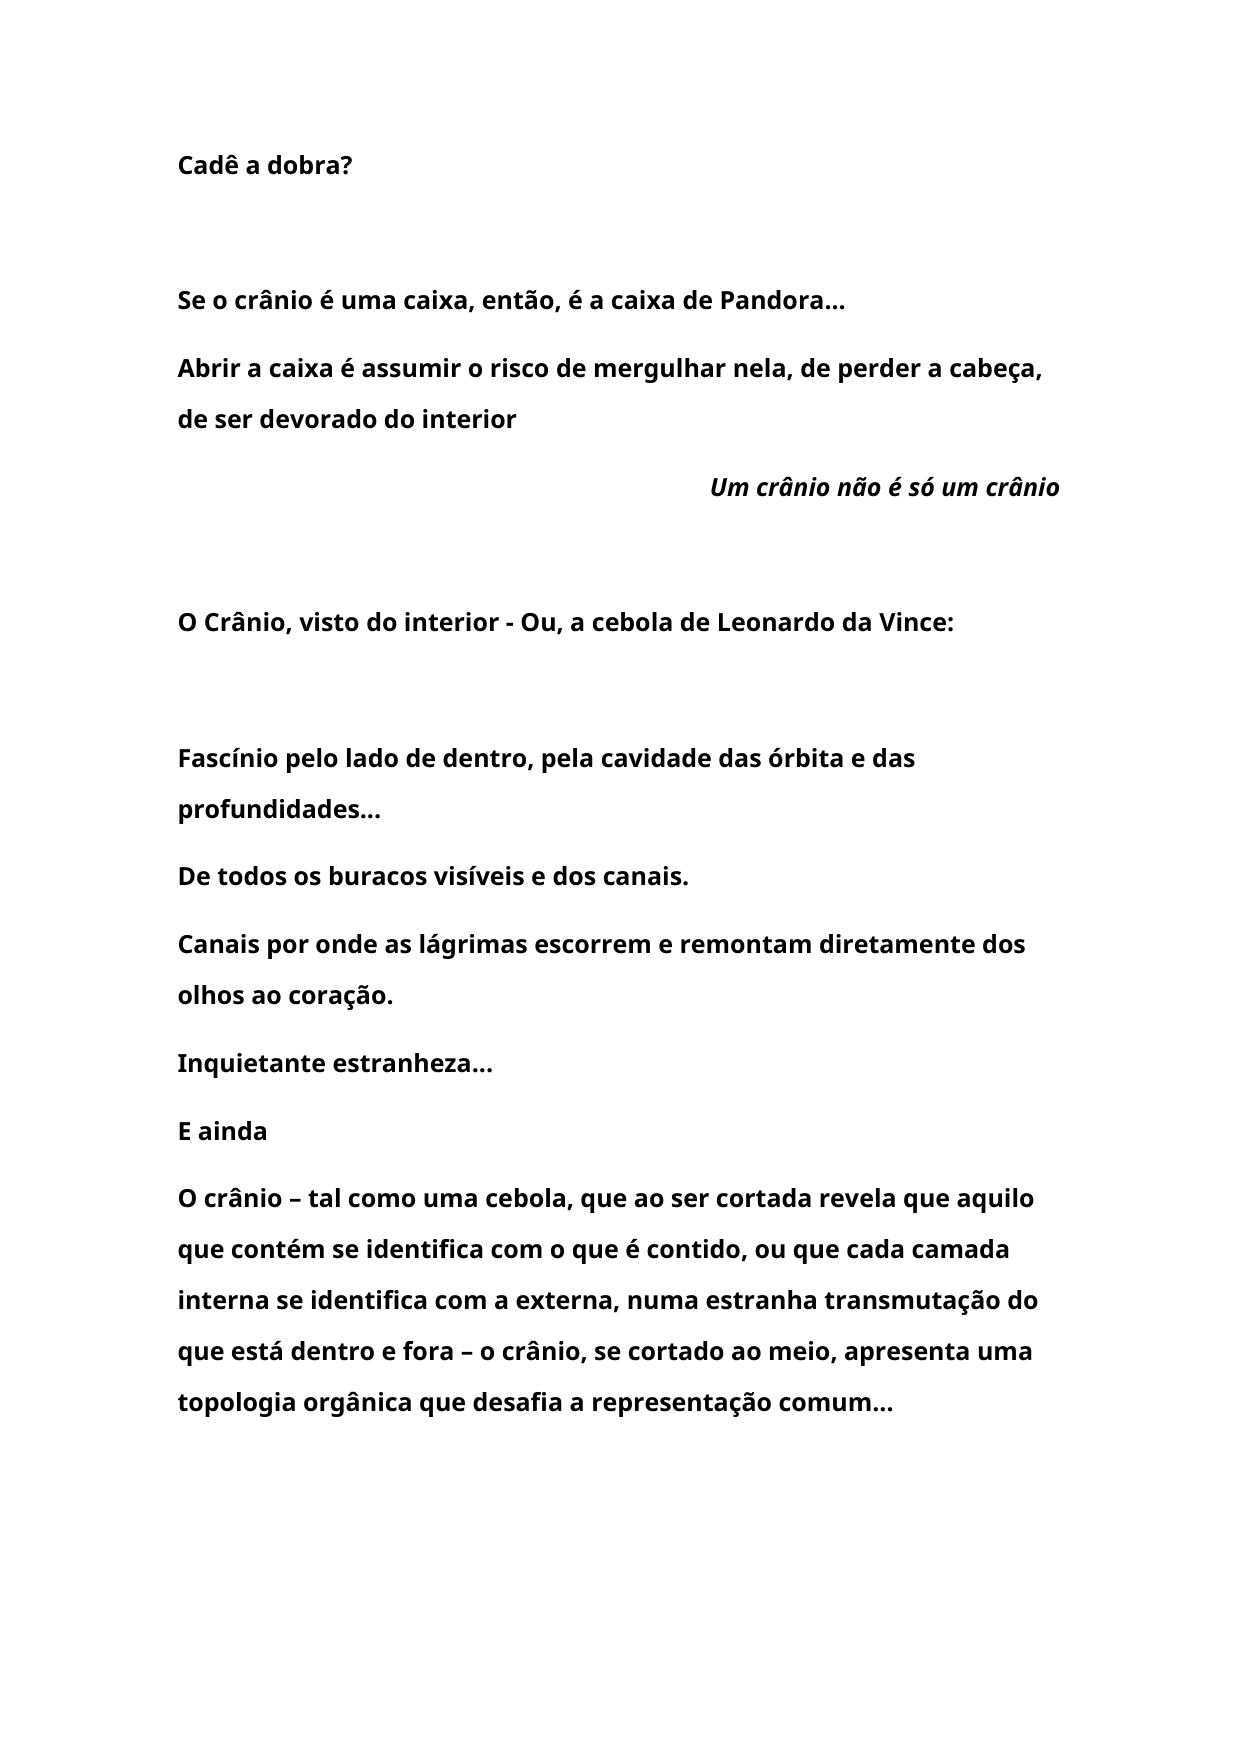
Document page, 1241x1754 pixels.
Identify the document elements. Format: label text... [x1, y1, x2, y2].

text O crânio – tal como uma cebola, que ao ser cortada revela que aquilo que contém se identifica com o que é contido, ou que cada camada interna se identifica com a externa, numa estranha transmutação do que está dentro e fora – o crânio, se cortado ao meio, apresenta uma topologia orgânica que desafia a representação comum... [177, 1181, 1063, 1419]
text E ainda [177, 1113, 1063, 1147]
text Se o crânio é uma caixa, então, é a caixa de Pandora... [177, 283, 1063, 317]
text Cadê a dobra? [177, 148, 1063, 182]
text Fascínio pelo lado de dentro, pela cavidade das órbita e das profundidades... [177, 740, 1063, 825]
text Um crânio não é só um crânio [177, 469, 1063, 503]
text Canais por onde as lágrimas escorrem e remontam diretamente dos olhos ao coração. [177, 927, 1063, 1012]
text O Crânio, visto do interior - Ou, a cebola de Leonardo da Vince: [177, 605, 1063, 639]
text Abrir a caixa é assumir o risco de mergulhar nela, de perder a cabeça, de ser devorado do interior [177, 351, 1063, 436]
text Inquietante estranheza... [177, 1046, 1063, 1079]
text De todos os buracos visíveis e dos canais. [177, 859, 1063, 893]
